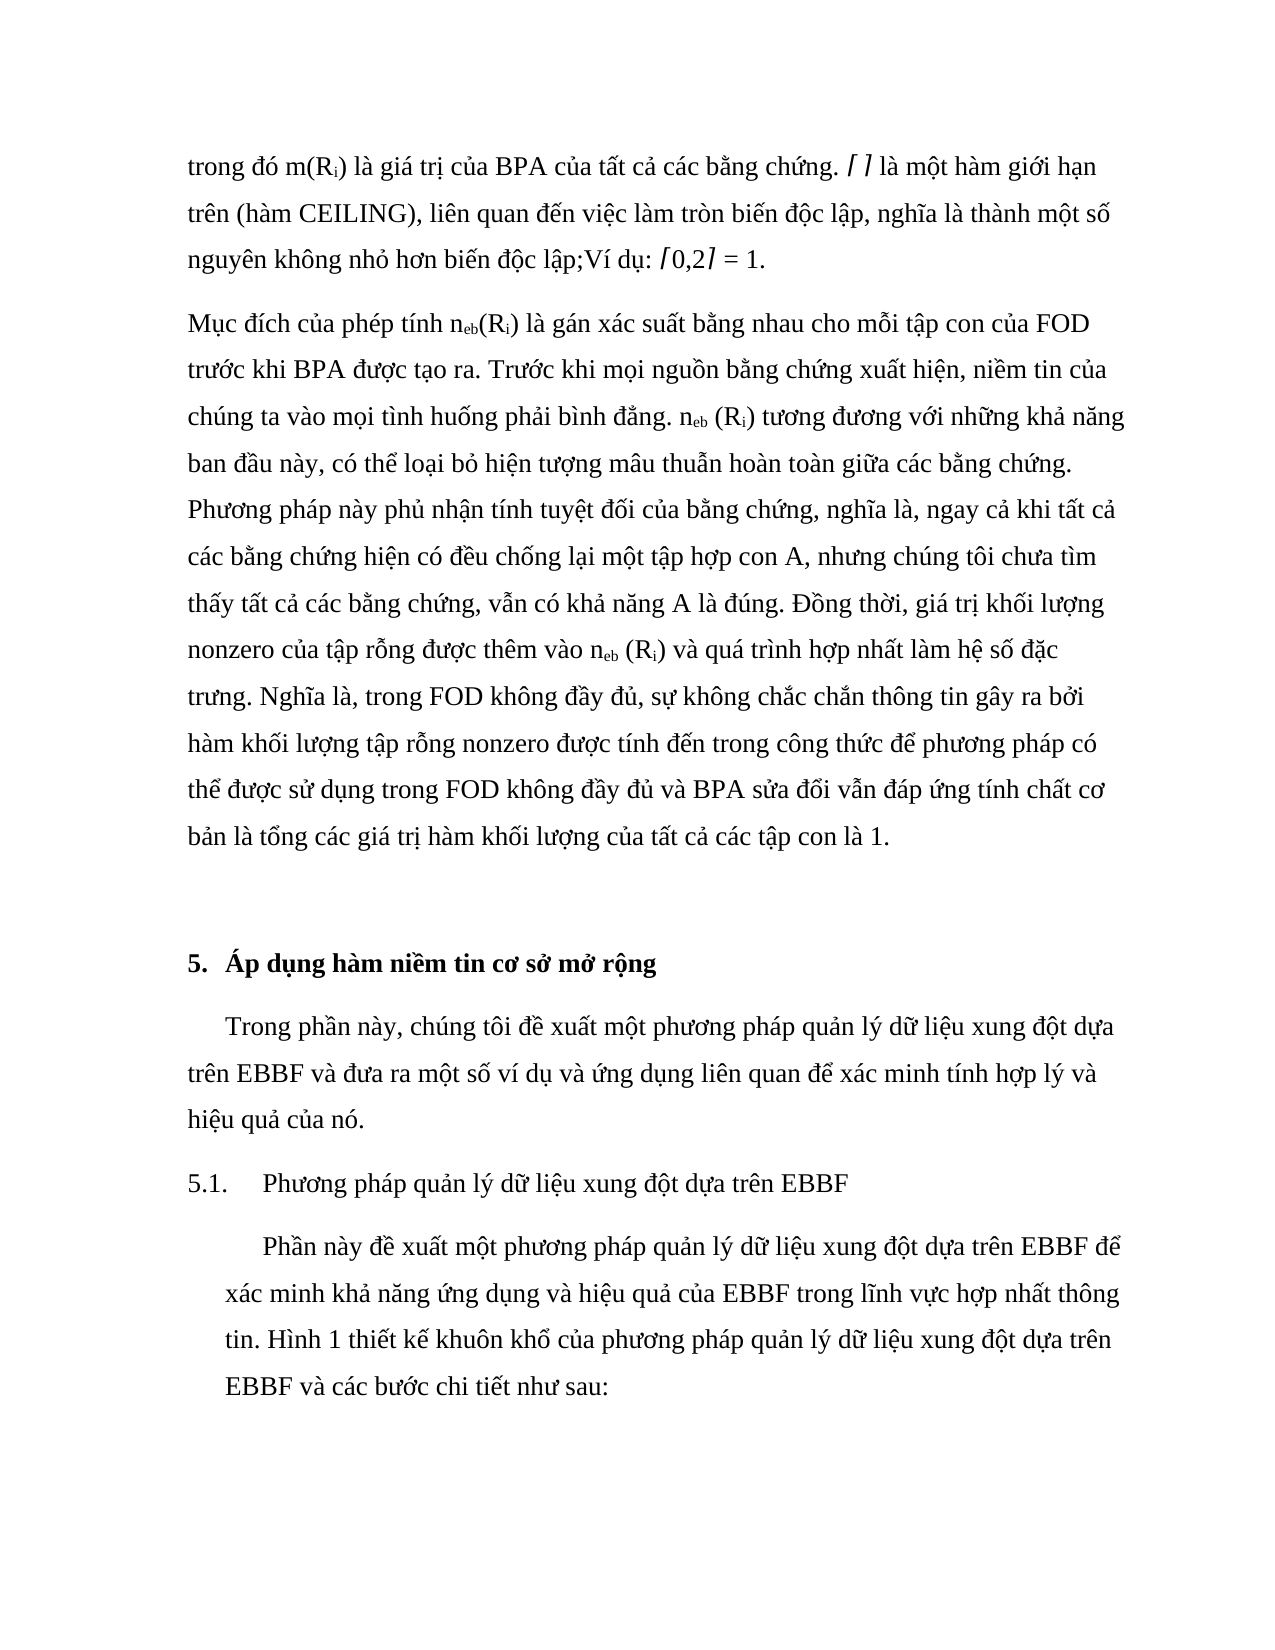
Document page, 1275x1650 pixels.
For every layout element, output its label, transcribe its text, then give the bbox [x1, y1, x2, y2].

list Phương pháp quản lý dữ liệu xung đột dựa trên EBBF [187, 1167, 1125, 1198]
text Mục đích của phép tính neb(Ri) là gán xác suất bằng nhau cho mỗi tập con của FOD trước khi BPA được tạo ra. Trước khi mọi nguồn bằng chứng xuất hiện, niềm tin của chúng ta vào mọi tình huống phải bình đẳng. neb (Ri) tương đương với những khả năng ban đầu này, có thể loại bỏ hiện tượng mâu thuẫn hoàn toàn giữa các bằng chứng. Phương pháp này phủ nhận tính tuyệt đối của bằng chứng, nghĩa là, ngay cả khi tất cả các bằng chứng hiện có đều chống lại một tập hợp con A, nhưng chúng tôi chưa tìm thấy tất cả các bằng chứng, vẫn có khả năng A là đúng. Đồng thời, giá trị khối lượng nonzero của tập rỗng được thêm vào neb (Ri) và quá trình hợp nhất làm hệ số đặc trưng. Nghĩa là, trong FOD không đầy đủ, sự không chắc chắn thông tin gây ra bởi hàm khối lượng tập rỗng nonzero được tính đến trong công thức để phương pháp có thể được sử dụng trong FOD không đầy đủ và BPA sửa đổi vẫn đáp ứng tính chất cơ bản là tổng các giá trị hàm khối lượng của tất cả các tập con là 1. [187, 307, 1125, 851]
text trong đó m(Ri) là giá trị của BPA của tất cả các bằng chứng. là một hàm giới hạn trên (hàm CEILING), liên quan đến việc làm tròn biến độc lập, nghĩa là thành một số nguyên không nhỏ hơn biến độc lập;Ví dụ: 0,2 = 1. [187, 150, 1125, 274]
text Phần này đề xuất một phương pháp quản lý dữ liệu xung đột dựa trên EBBF để xác minh khả năng ứng dụng và hiệu quả của EBBF trong lĩnh vực hợp nhất thông tin. Hình 1 thiết kế khuôn khổ của phương pháp quản lý dữ liệu xung đột dựa trên EBBF và các bước chi tiết như sau: [225, 1230, 1125, 1401]
text Trong phần này, chúng tôi đề xuất một phương pháp quản lý dữ liệu xung đột dựa trên EBBF và đưa ra một số ví dụ và ứng dụng liên quan để xác minh tính hợp lý và hiệu quả của nó. [187, 1010, 1125, 1134]
list Áp dụng hàm niềm tin cơ sở mở rộng [187, 947, 1125, 978]
